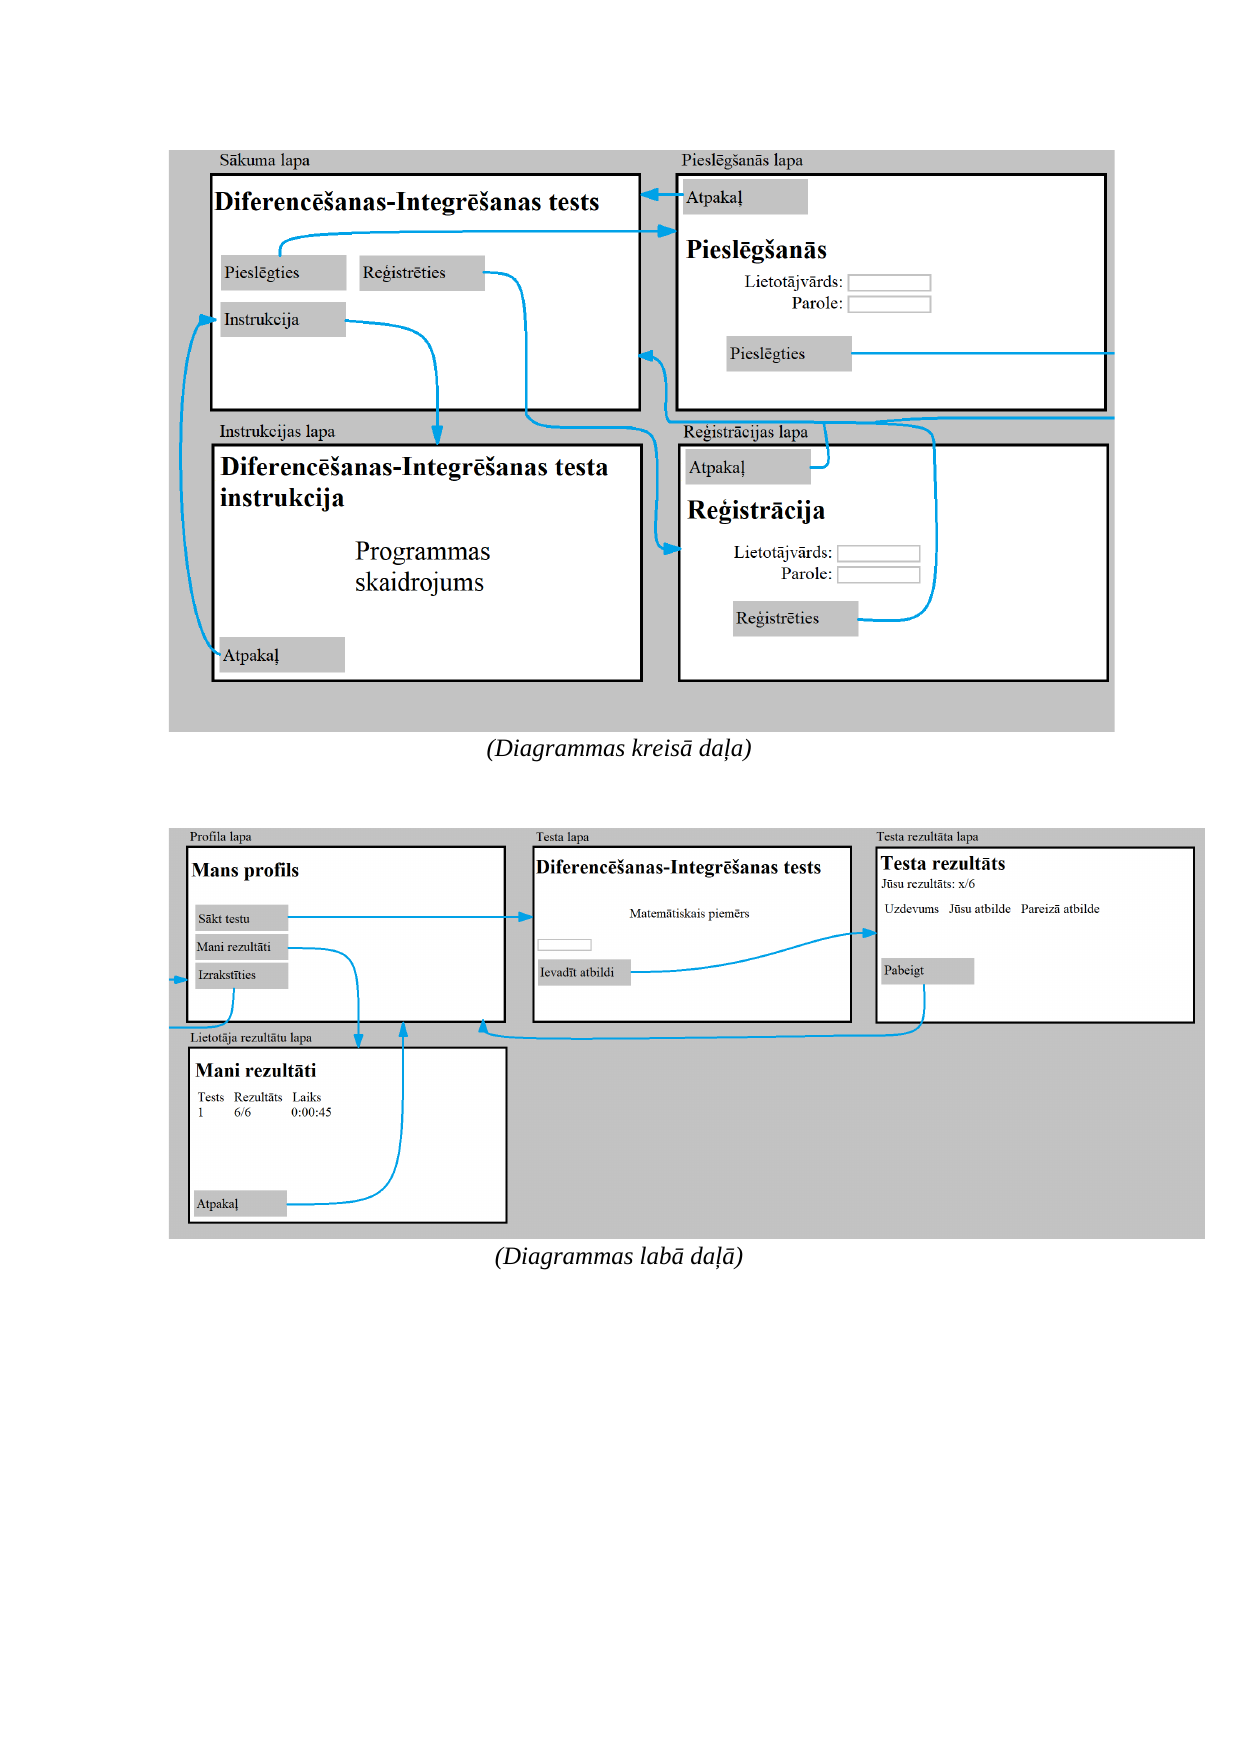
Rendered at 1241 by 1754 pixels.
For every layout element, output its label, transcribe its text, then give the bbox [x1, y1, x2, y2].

text (Diagrammas kreisā daļa) [150, 150, 1090, 762]
text (Diagrammas labā daļā) [150, 829, 1090, 1270]
